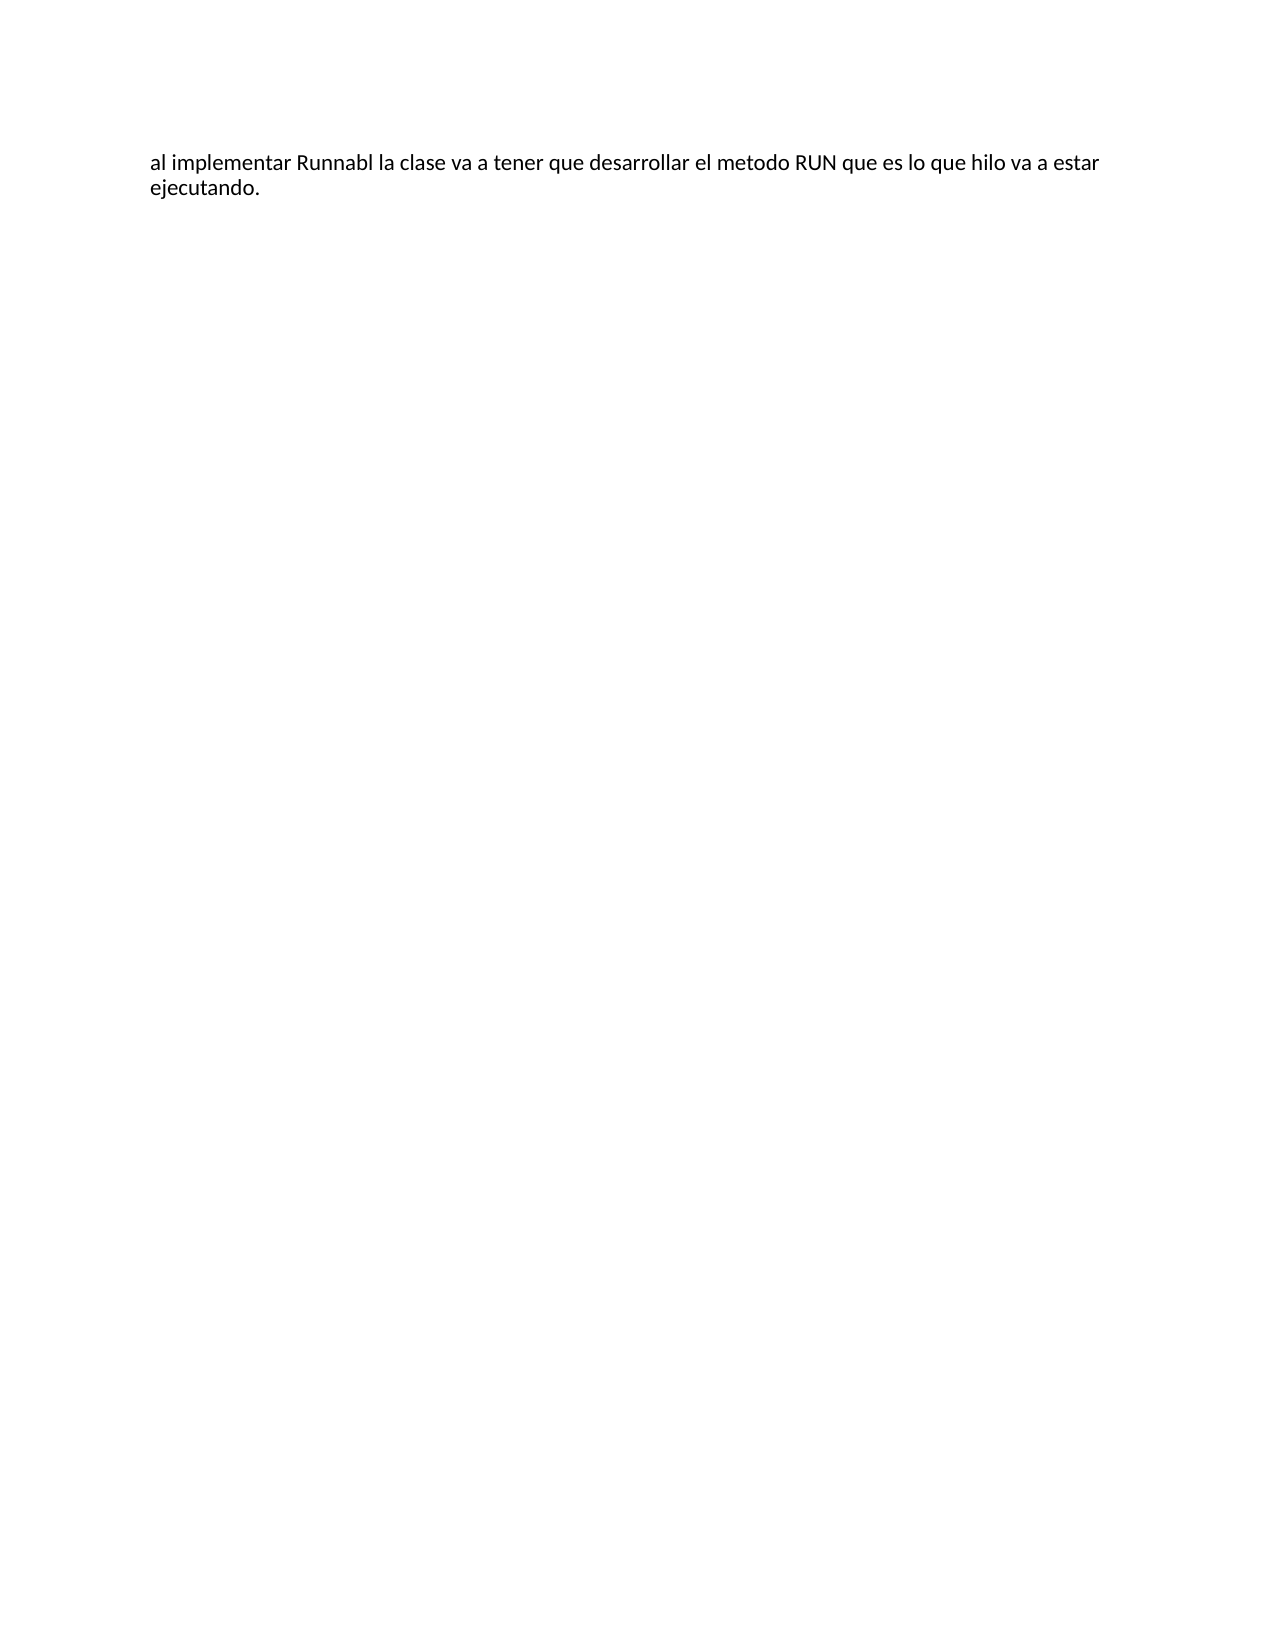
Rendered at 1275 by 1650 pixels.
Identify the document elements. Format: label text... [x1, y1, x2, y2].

text al implementar Runnabl la clase va a tener que desarrollar el metodo RUN que es lo que hilo va a estar ejecutando. [150, 150, 1125, 200]
